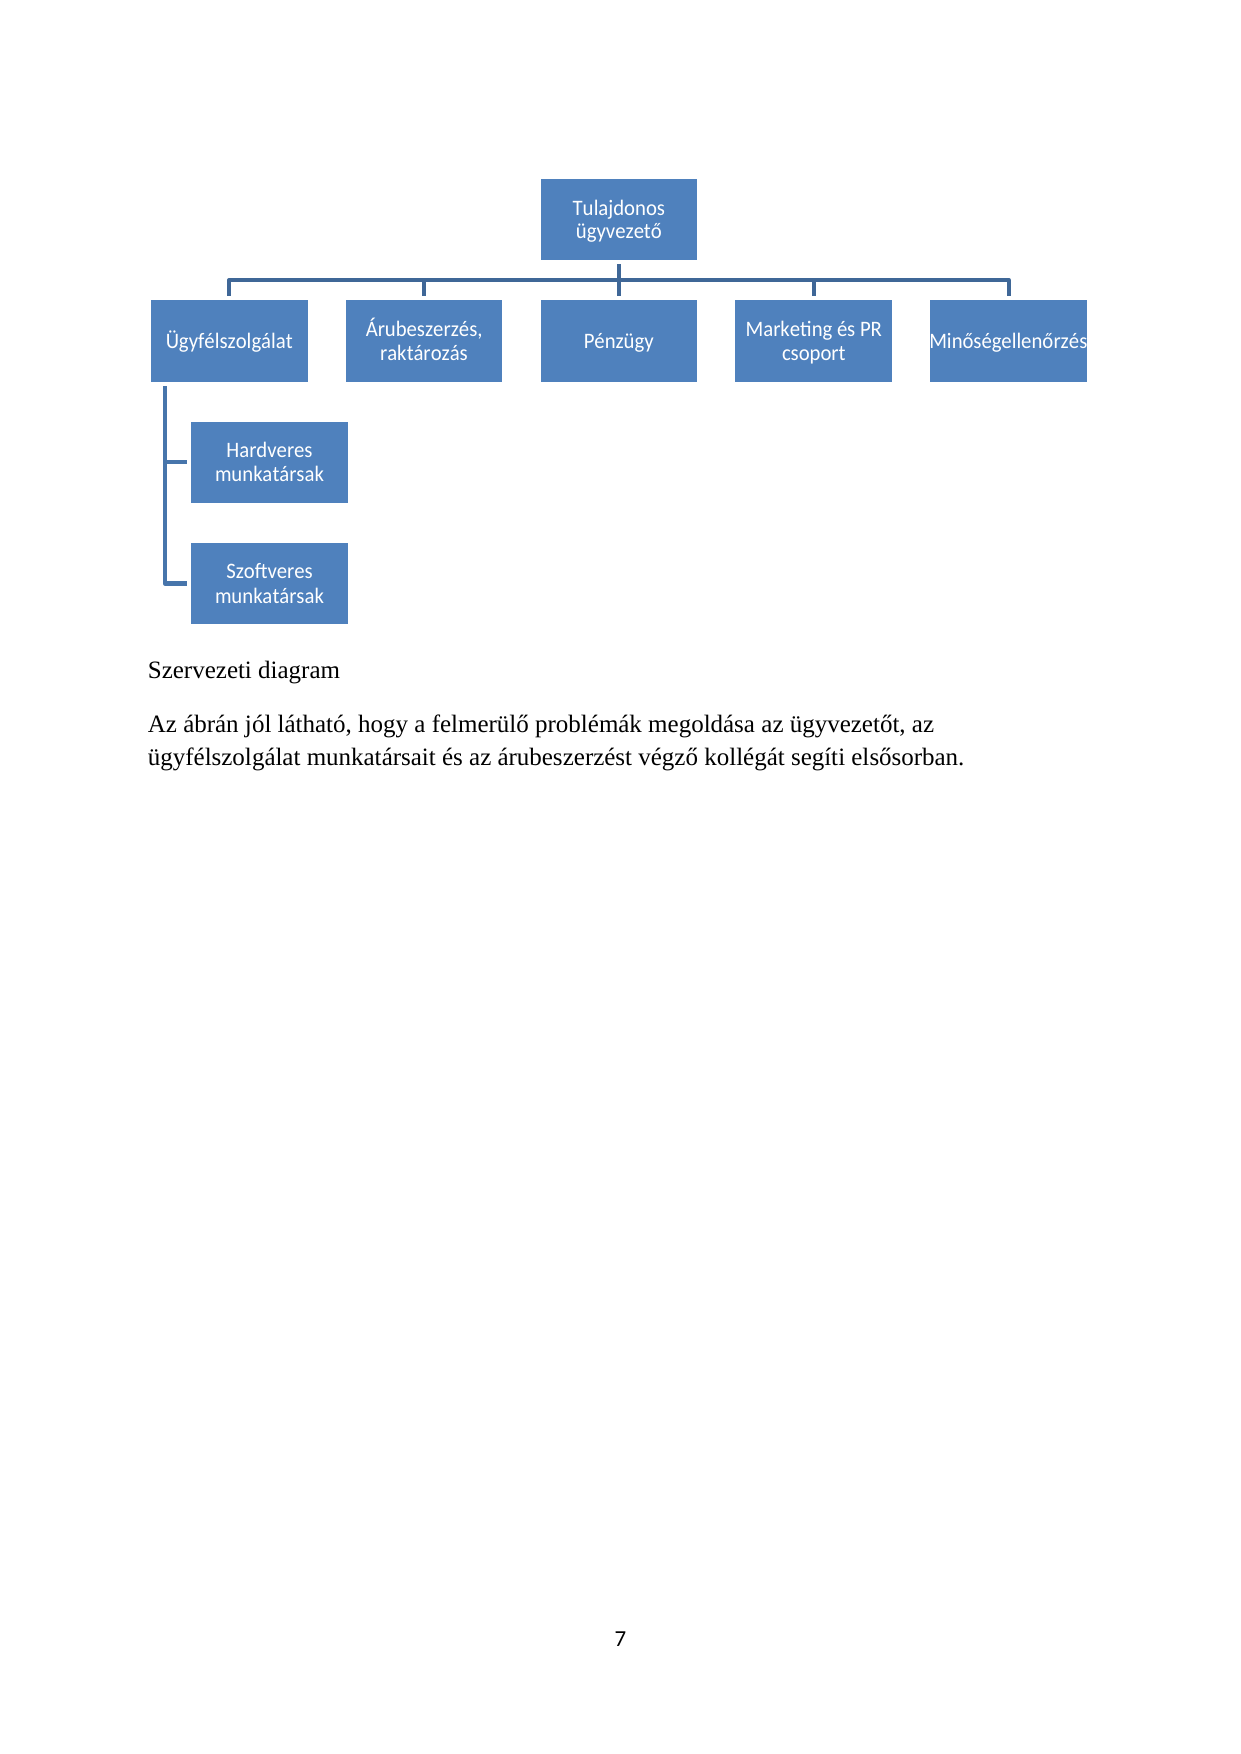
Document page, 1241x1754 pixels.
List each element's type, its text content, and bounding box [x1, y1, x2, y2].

text Az ábrán jól látható, hogy a felmerülő problémák megoldása az ügyvezetőt, az ügyfélszolgálat munkatársait és az árubeszerzést végző kollégát segíti elsősorban. [148, 709, 1093, 771]
text Szervezeti diagram [148, 655, 1093, 684]
